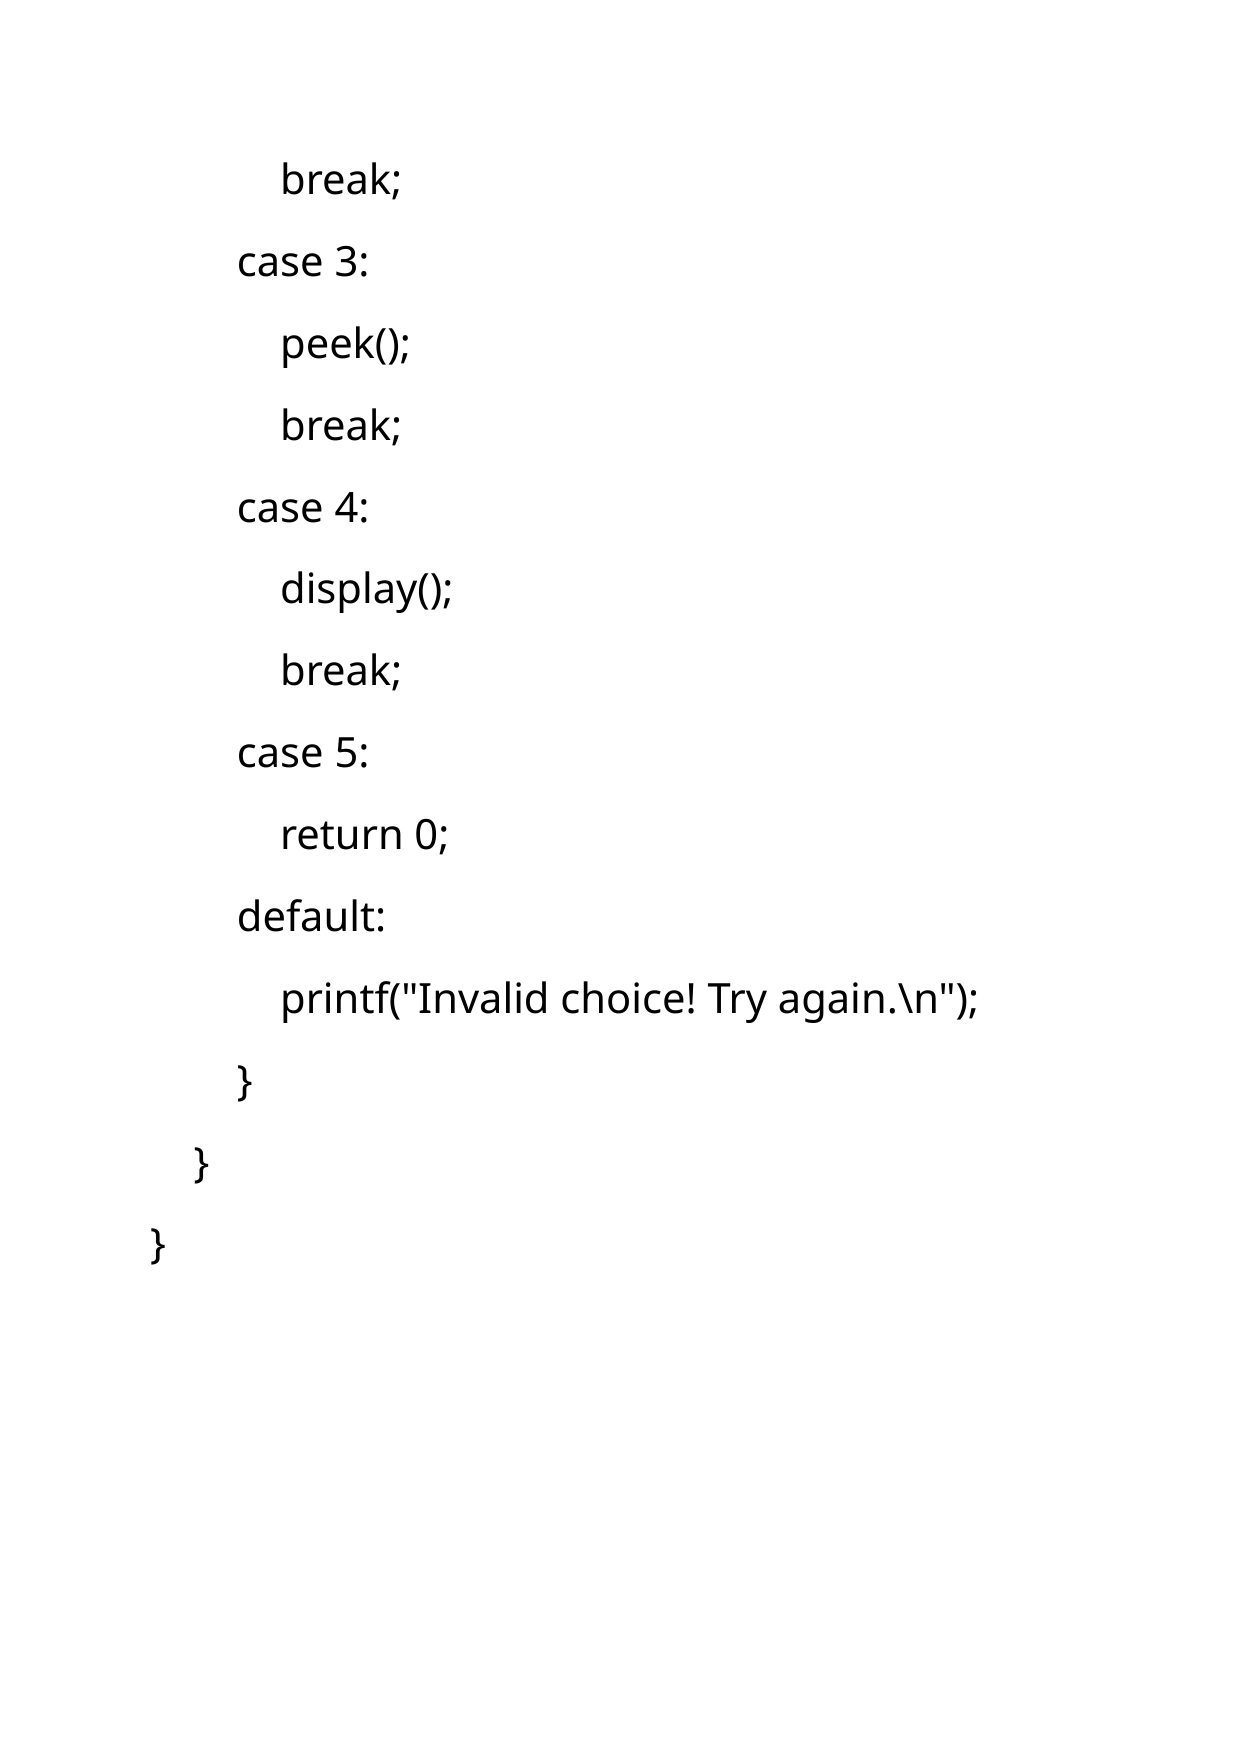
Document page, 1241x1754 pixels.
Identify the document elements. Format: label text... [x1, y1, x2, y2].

text default: [150, 887, 1090, 944]
text case 4: [150, 477, 1090, 534]
text } [150, 1214, 1090, 1271]
text break; [150, 150, 1090, 207]
text display(); [150, 559, 1090, 616]
text break; [150, 641, 1090, 698]
text break; [150, 396, 1090, 452]
text case 5: [150, 723, 1090, 780]
text peek(); [150, 314, 1090, 371]
text return 0; [150, 805, 1090, 862]
text printf("Invalid choice! Try again.\n"); [150, 969, 1090, 1026]
text } [150, 1051, 1090, 1107]
text } [150, 1132, 1090, 1189]
text case 3: [150, 232, 1090, 289]
